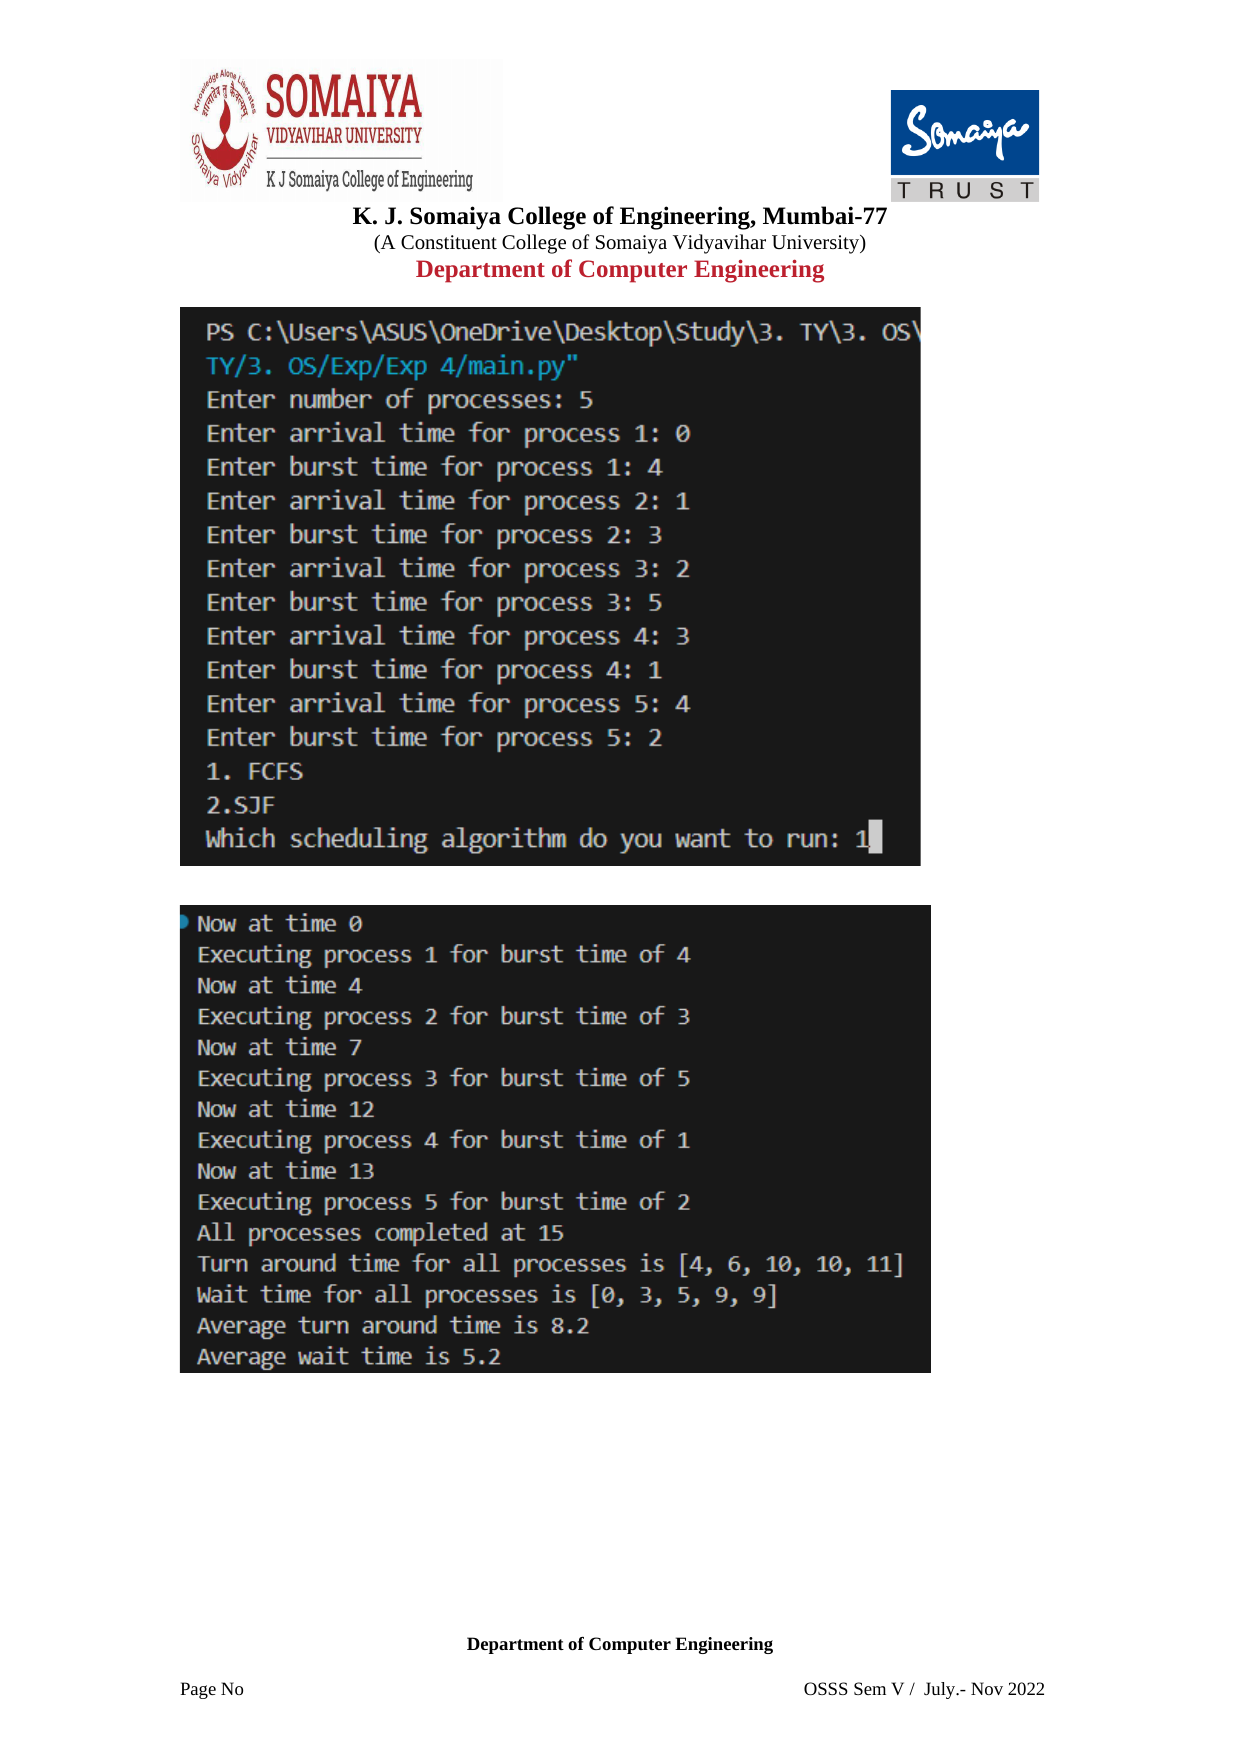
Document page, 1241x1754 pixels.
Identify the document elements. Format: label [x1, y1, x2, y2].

picture [180, 307, 921, 866]
picture [890, 90, 1040, 202]
picture [179, 59, 504, 202]
picture [179, 905, 931, 1373]
